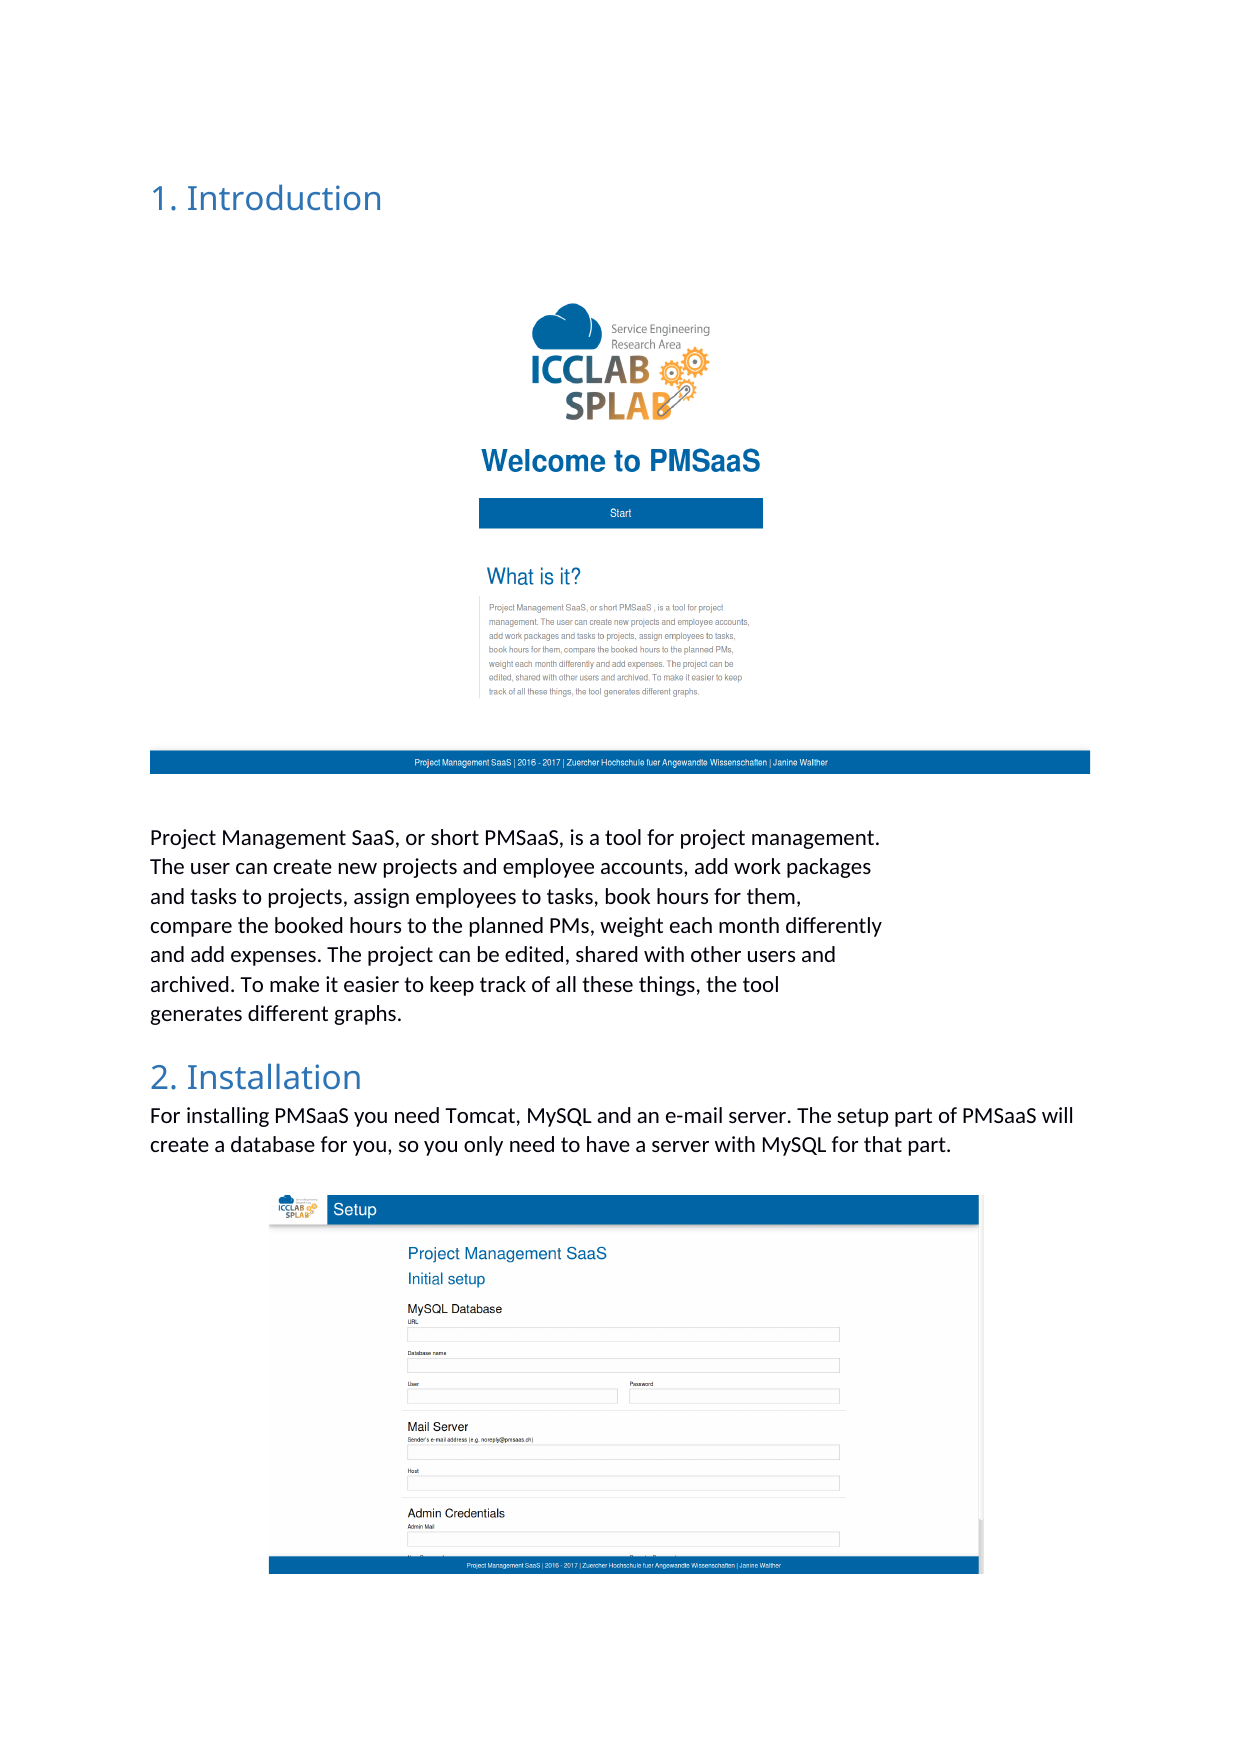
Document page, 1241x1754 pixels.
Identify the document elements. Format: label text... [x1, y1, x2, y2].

picture [268, 1195, 984, 1574]
text For installing PMSaaS you need Tomcat, MySQL and an e-mail server. The setup part of PMSaaS will create a database for you, so you only need to have a server with MySQL for that part. [150, 1101, 1090, 1159]
subtitle 1. Introduction [150, 175, 1090, 220]
text Project Management SaaS, or short PMSaaS, is a tool for project management. The user can create new projects and employee accounts, add work packages and tasks to projects, assign employees to tasks, book hours for them, compare the booked hours to the planned PMs, weight each month differently and add expenses. The project can be edited, shared with other users and archived. To make it easier to keep track of all these things, the tool generates different graphs. [150, 823, 1090, 1027]
subtitle 2. Installation [150, 1054, 1090, 1099]
picture [150, 238, 1091, 774]
